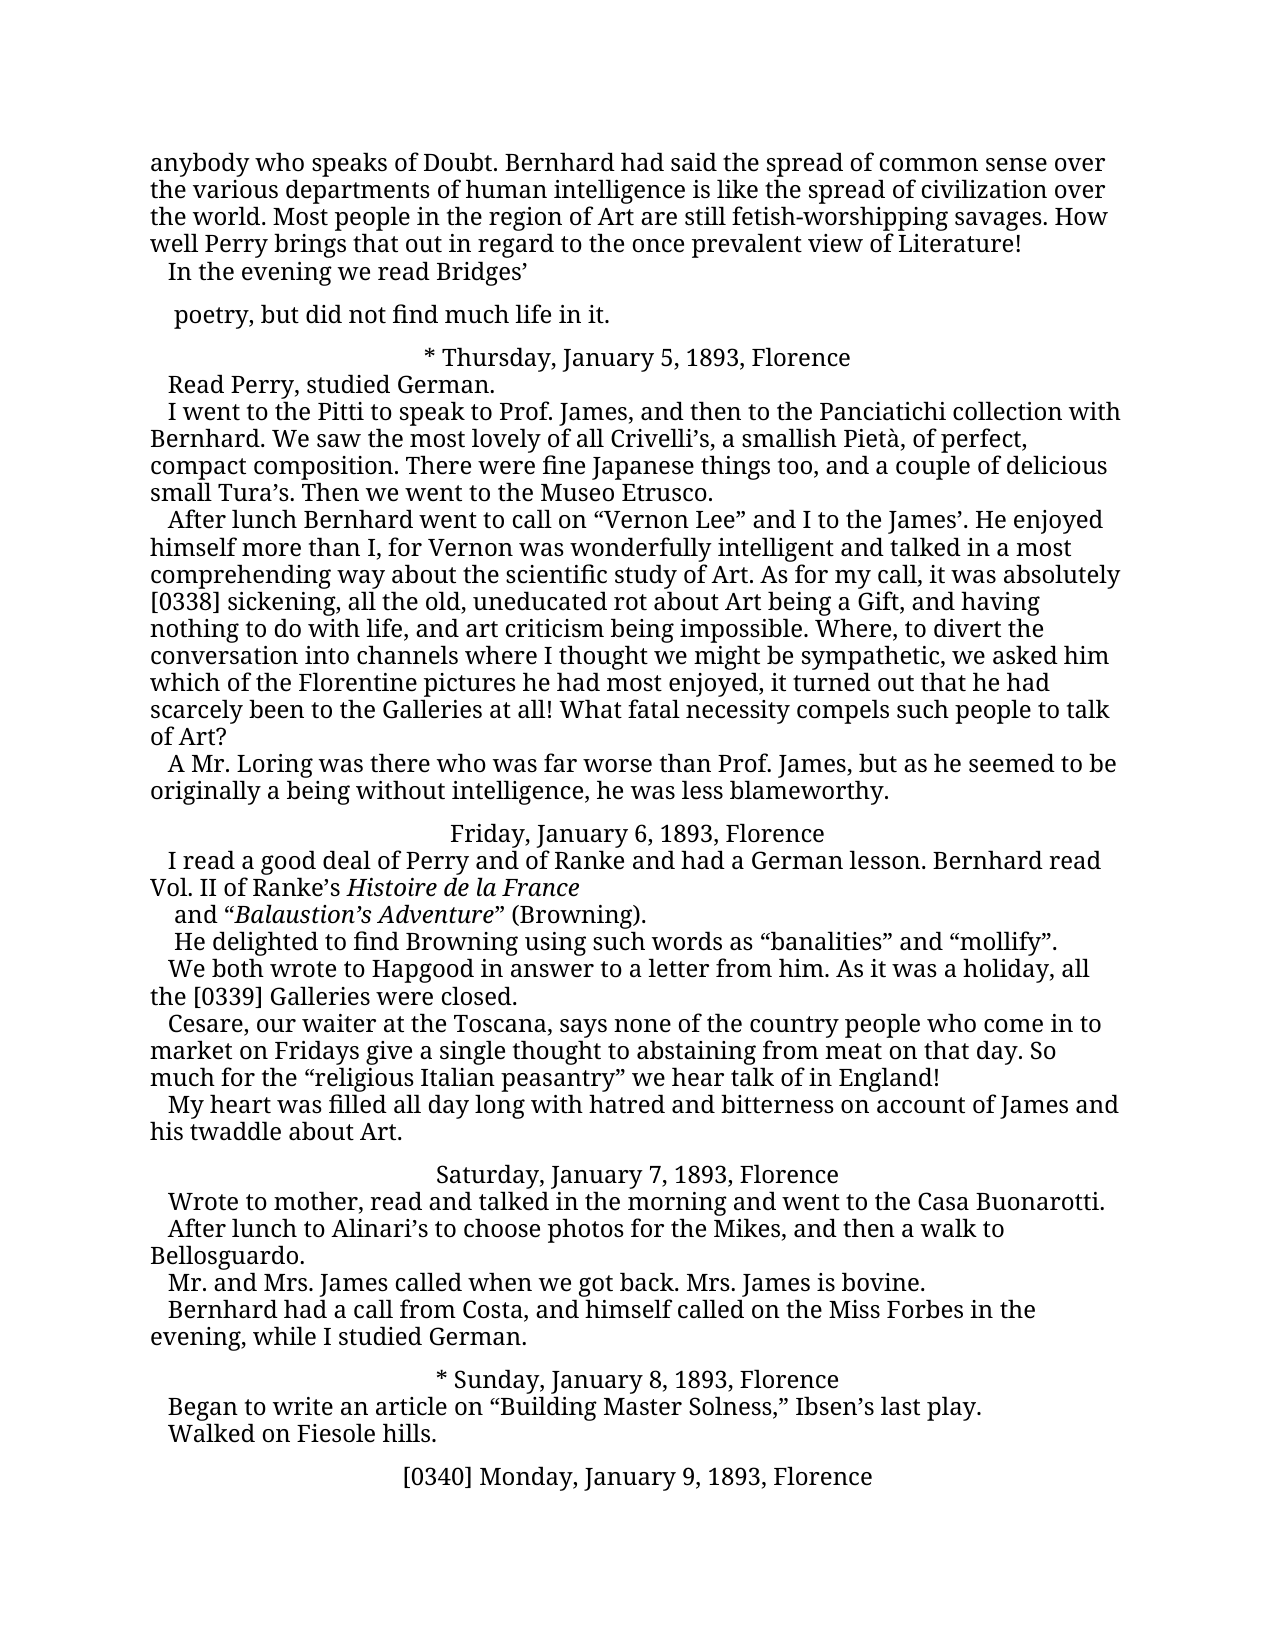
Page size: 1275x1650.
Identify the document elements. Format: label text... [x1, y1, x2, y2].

text My heart was filled all day long with hatred and bitterness on account of James and his twaddle about Art. [150, 1092, 1125, 1146]
text * Sunday, January 8, 1893, Florence [150, 1368, 1125, 1394]
text Wrote to mother, read and talked in the morning and went to the Casa Buonarotti. [150, 1188, 1125, 1216]
text Read Perry, studied German. [150, 372, 1125, 399]
text Bernhard had a call from Costa, and himself called on the Miss Forbes in the evening, while I studied German. [150, 1297, 1125, 1351]
text After lunch Bernhard went to call on “Vernon Lee” and I to the James’. He enjoyed himself more than I, for Vernon was wonderfully intelligent and talked in a most comprehending way about the scientific study of Art. As for my call, it was absolutely [0338] sickening, all the old, uneducated rot about Art being a Gift, and having nothing to do with life, and art criticism being impossible. Where, to divert the conversation into channels where I thought we might be sympathetic, we asked him which of the Florentine pictures he had most enjoyed, it turned out that he had scarcely been to the Galleries at all! What fatal necessity compels such people to talk of Art? [150, 507, 1125, 751]
text [0340] Monday, January 9, 1893, Florence [150, 1464, 1125, 1491]
text I went to the Pitti to speak to Prof. James, and then to the Panciatichi collection with Bernhard. We saw the most lovely of all Crivelli’s, a smallish Pietà, of perfect, compact composition. There were fine Japanese things too, and a couple of delicious small Tura’s. Then we went to the Museo Etrusco. [150, 399, 1125, 507]
text A Mr. Loring was there who was far worse than Prof. James, but as he seemed to be originally a being without intelligence, he was less blameworthy. [150, 751, 1125, 805]
text In the evening we read Bridges’ [150, 258, 1125, 285]
text poetry, but did not find much life in it. [150, 302, 1125, 329]
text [150, 150, 1125, 258]
text After lunch to Alinari’s to choose photos for the Mikes, and then a walk to Bellosguardo. [150, 1216, 1125, 1270]
text Mr. and Mrs. James called when we got back. Mrs. James is bovine. [150, 1270, 1125, 1297]
text Walked on Fiesole hills. [150, 1421, 1125, 1448]
text I read a good deal of Perry and of Ranke and had a German lesson. Bernhard read Vol. II of Ranke’s Histoire de la France [150, 848, 1125, 902]
text * Thursday, January 5, 1893, Florence [150, 346, 1125, 372]
text Friday, January 6, 1893, Florence [150, 822, 1125, 848]
text Saturday, January 7, 1893, Florence [150, 1162, 1125, 1188]
text He delighted to find Browning using such words as “banalities” and “mollify”. [150, 929, 1125, 956]
text and “Balaustion’s Adventure” (Browning). [150, 902, 1125, 929]
text We both wrote to Hapgood in answer to a letter from him. As it was a holiday, all the [0339] Galleries were closed. [150, 956, 1125, 1010]
text Cesare, our waiter at the Toscana, says none of the country people who come in to market on Fridays give a single thought to abstaining from meat on that day. So much for the “religious Italian peasantry” we hear talk of in England! [150, 1010, 1125, 1092]
text Began to write an article on “Building Master Solness,” Ibsen’s last play. [150, 1394, 1125, 1421]
